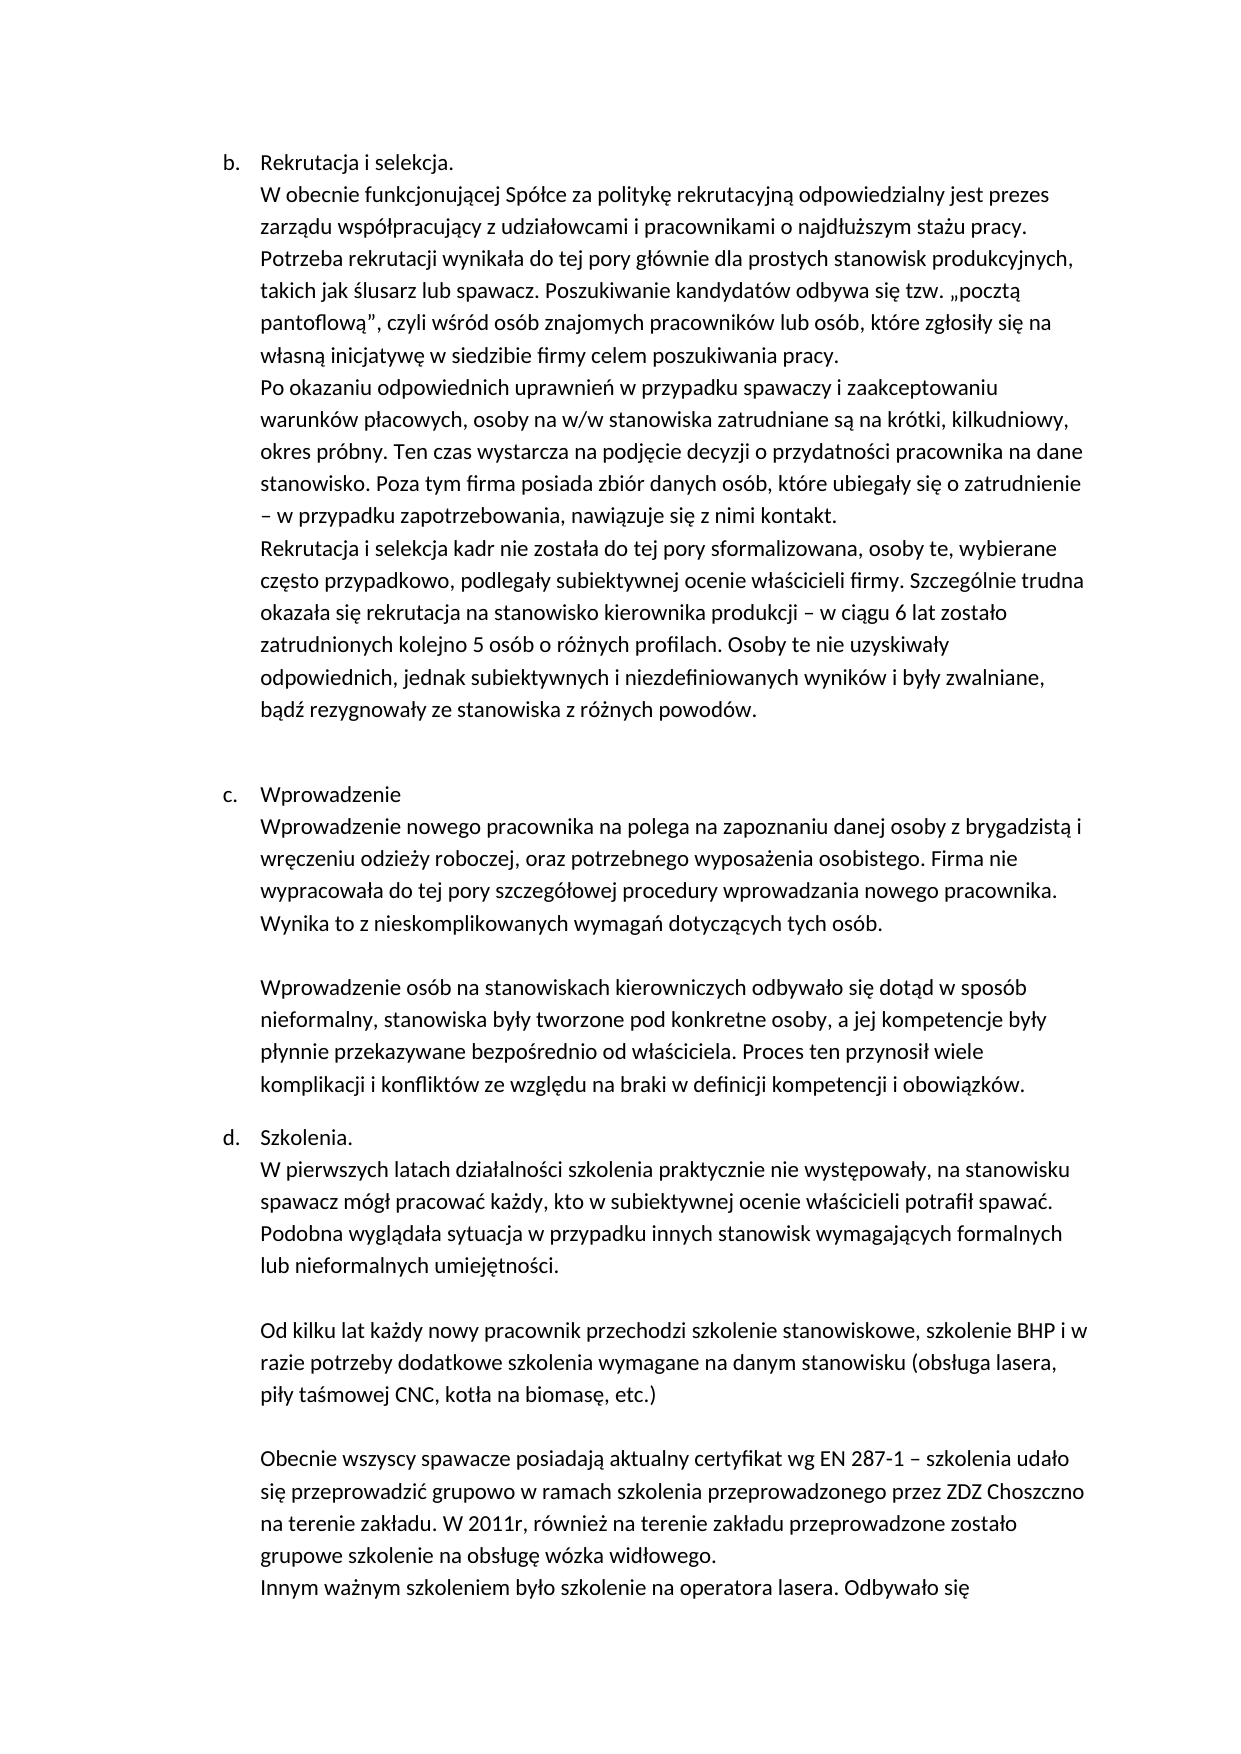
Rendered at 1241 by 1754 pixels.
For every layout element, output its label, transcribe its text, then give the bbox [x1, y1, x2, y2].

list Wprowadzenie Wprowadzenie nowego pracownika na polega na zapoznaniu danej osoby z brygadzistą i wręczeniu odzieży roboczej, oraz potrzebnego wyposażenia osobistego. Firma nie wypracowała do tej pory szczegółowej procedury wprowadzania nowego pracownika. Wynika to z nieskomplikowanych wymagań dotyczących tych osób. Wprowadzenie osób na stanowiskach kierowniczych odbywało się dotąd w sposób nieformalny, stanowiska były tworzone pod konkretne osoby, a jej kompetencje były płynnie przekazywane bezpośrednio od właściciela. Proces ten przynosił wiele komplikacji i konfliktów ze względu na braki w definicji kompetencji i obowiązków. [223, 780, 1093, 1098]
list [223, 1123, 1093, 1601]
list Rekrutacja i selekcja. W obecnie funkcjonującej Spółce za politykę rekrutacyjną odpowiedzialny jest prezes zarządu współpracujący z udziałowcami i pracownikami o najdłuższym stażu pracy. Potrzeba rekrutacji wynikała do tej pory głównie dla prostych stanowisk produkcyjnych, takich jak ślusarz lub spawacz. Poszukiwanie kandydatów odbywa się tzw. „pocztą pantoflową”, czyli wśród osób znajomych pracowników lub osób, które zgłosiły się na własną inicjatywę w siedzibie firmy celem poszukiwania pracy. Po okazaniu odpowiednich uprawnień w przypadku spawaczy i zaakceptowaniu warunków płacowych, osoby na w/w stanowiska zatrudniane są na krótki, kilkudniowy, okres próbny. Ten czas wystarcza na podjęcie decyzji o przydatności pracownika na dane stanowisko. Poza tym firma posiada zbiór danych osób, które ubiegały się o zatrudnienie – w przypadku zapotrzebowania, nawiązuje się z nimi kontakt. Rekrutacja i selekcja kadr nie została do tej pory sformalizowana, osoby te, wybierane często przypadkowo, podlegały subiektywnej ocenie właścicieli firmy. Szczególnie trudna okazała się rekrutacja na stanowisko kierownika produkcji – w ciągu 6 lat zostało zatrudnionych kolejno 5 osób o różnych profilach. Osoby te nie uzyskiwały odpowiednich, jednak subiektywnych i niezdefiniowanych wyników i były zwalniane, bądź rezygnowały ze stanowiska z różnych powodów. [223, 148, 1093, 755]
